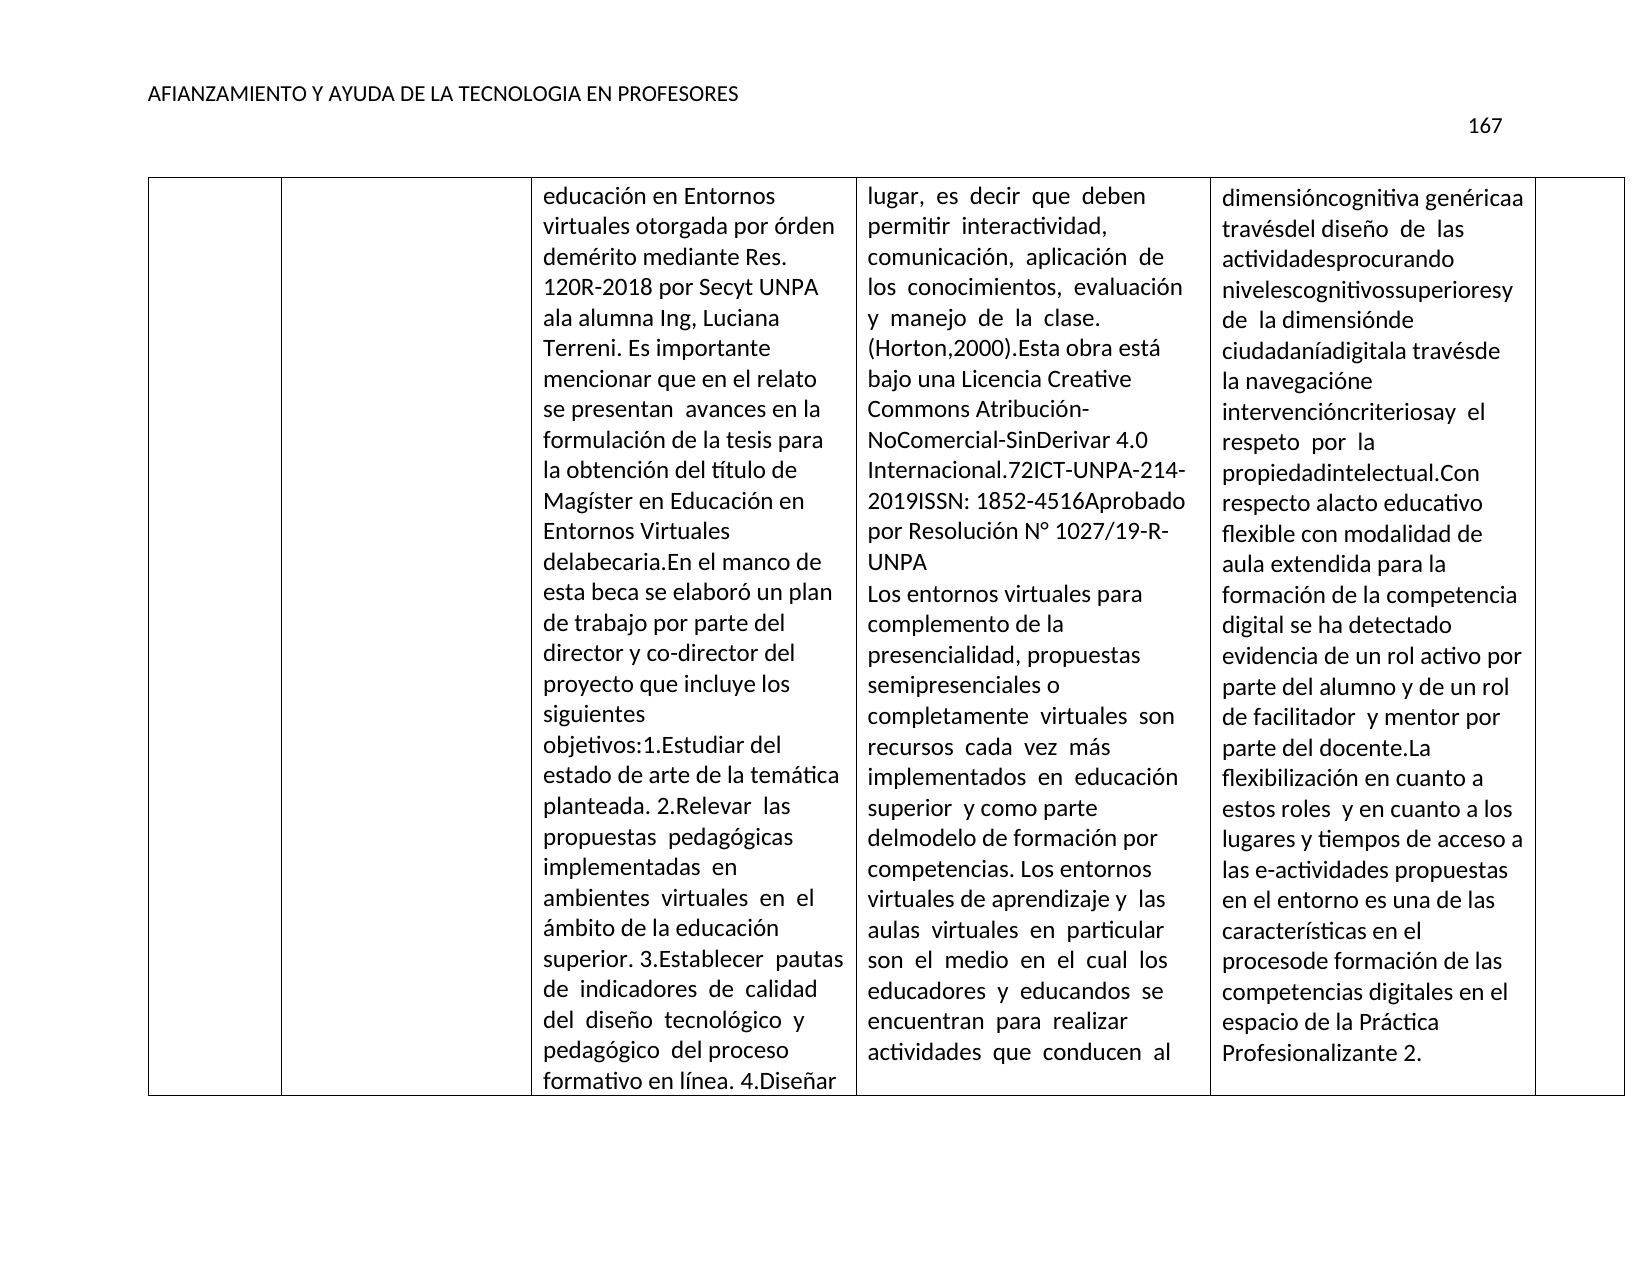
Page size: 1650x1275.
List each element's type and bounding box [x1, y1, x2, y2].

table_cell [1536, 178, 1624, 1095]
table_cell [857, 178, 1210, 1095]
table_cell [282, 178, 531, 1095]
table_cell [532, 178, 856, 1095]
table_cell [1211, 178, 1535, 1095]
table_cell [149, 178, 281, 1095]
